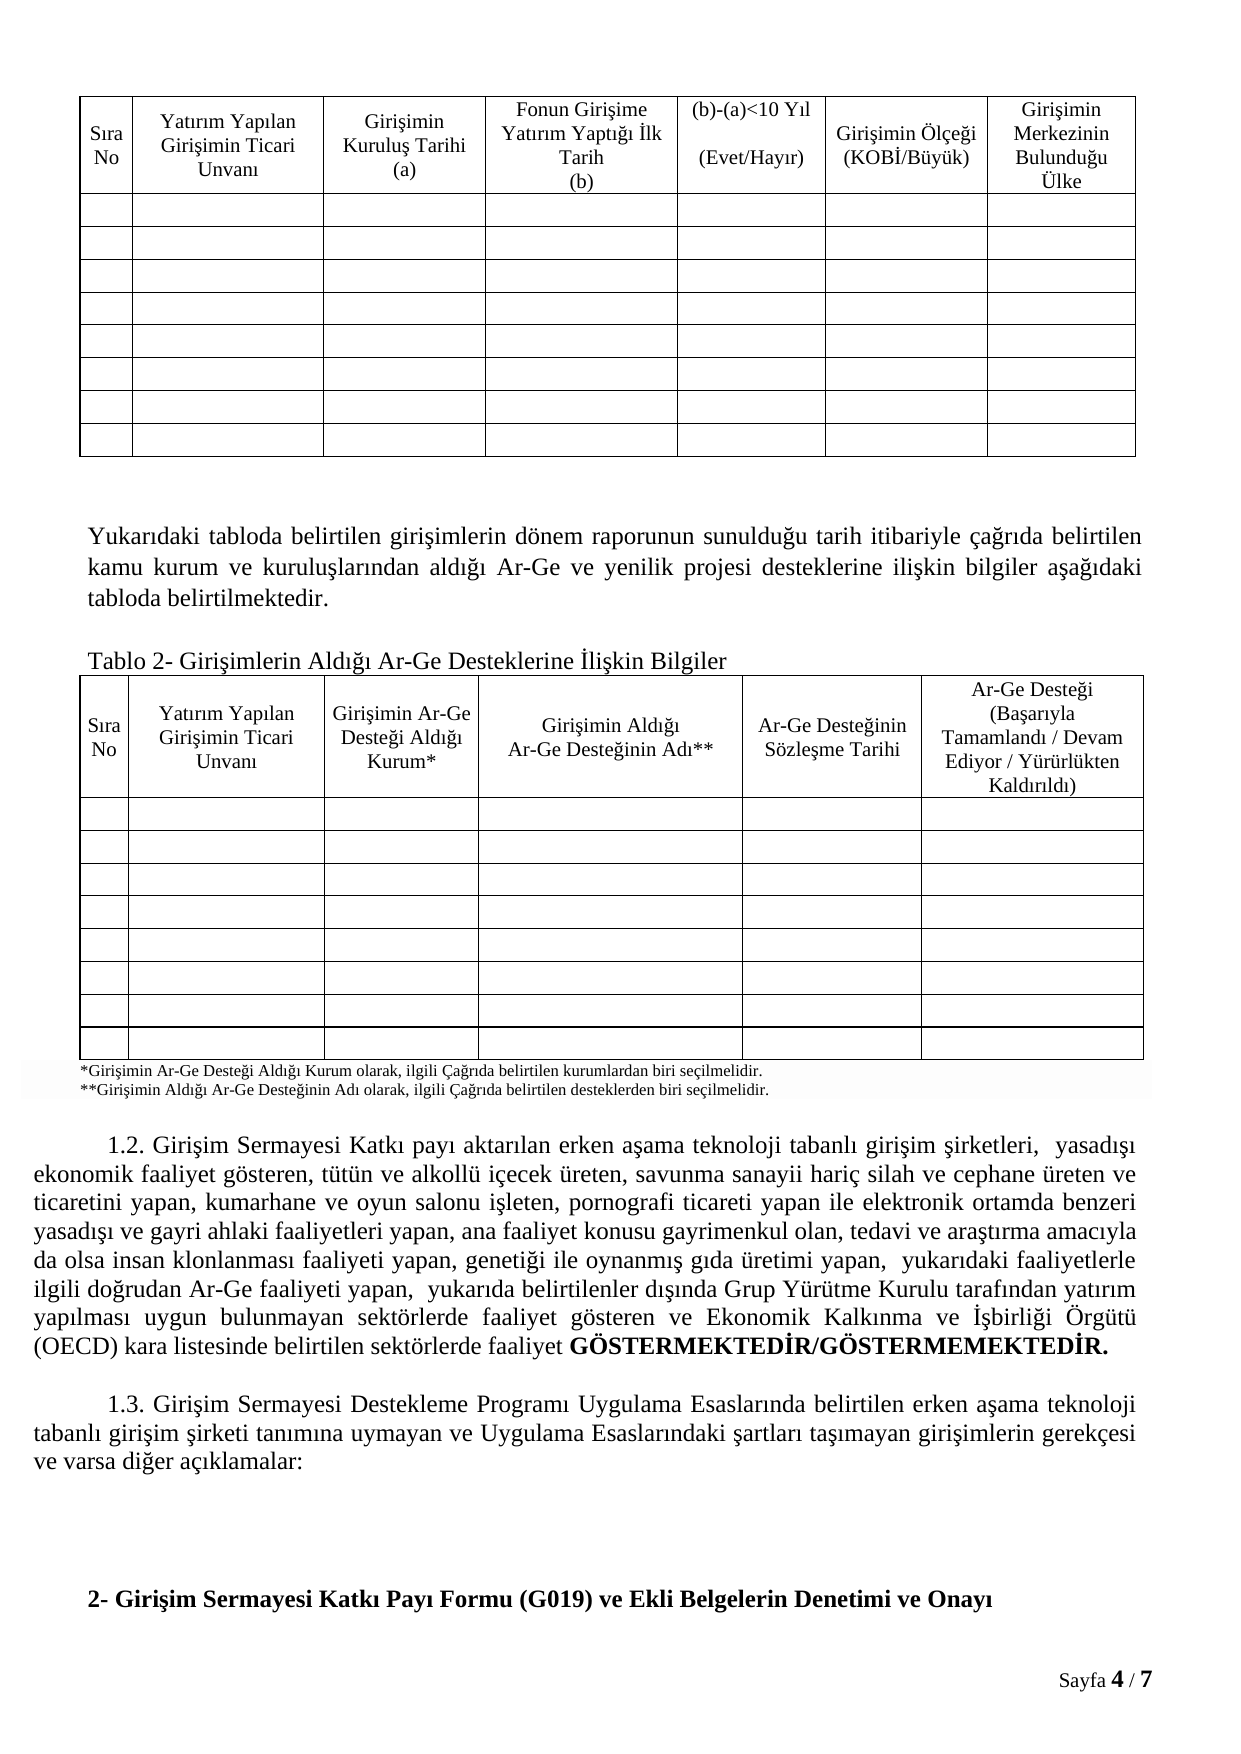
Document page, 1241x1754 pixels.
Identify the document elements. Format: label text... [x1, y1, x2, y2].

table_cell [922, 831, 1143, 862]
table_cell [826, 260, 987, 292]
table_cell [479, 929, 742, 961]
table_cell [324, 358, 485, 390]
table_cell [826, 293, 987, 324]
table_header Girişimin Ar-Ge Desteği Aldığı Kurum* [325, 676, 478, 797]
text Yukarıdaki tabloda belirtilen girişimlerin dönem raporunun sunulduğu tarih itibariyle çağrıda belirtilen kamu kurum ve kuruluşlarından aldığı Ar-Ge ve yenilik projesi desteklerine ilişkin bilgiler aşağıdaki tabloda belirtilmektedir. [87, 519, 1144, 613]
text 1.3. Girişim Sermayesi Destekleme Programı Uygulama Esaslarında belirtilen erken aşama teknoloji tabanlı girişim şirketi tanımına uymayan ve Uygulama Esaslarındaki şartları taşımayan girişimlerin gerekçesi ve varsa diğer açıklamalar: [33, 1389, 1137, 1475]
table_cell [324, 391, 485, 423]
table_cell [129, 929, 324, 961]
table_cell [81, 896, 128, 928]
table_cell [129, 896, 324, 928]
table_header (b)-(a)<10 Yıl (Evet/Hayır) [678, 97, 825, 193]
table_cell [81, 962, 128, 994]
table_cell [678, 325, 825, 357]
table_cell [678, 424, 825, 456]
table_header Ar-Ge Desteğinin Sözleşme Tarihi [743, 676, 921, 797]
table_cell [678, 194, 825, 226]
table_cell [922, 962, 1143, 994]
table_cell [325, 929, 478, 961]
table_cell [988, 391, 1135, 423]
table_cell [325, 864, 478, 895]
table_cell [133, 293, 323, 324]
table_cell [479, 864, 742, 895]
table_cell [81, 864, 128, 895]
table_cell [81, 325, 132, 357]
table_header Sıra No [81, 97, 132, 193]
table_cell [922, 798, 1143, 829]
table_cell [743, 798, 921, 829]
table_cell [743, 896, 921, 928]
table_cell [988, 227, 1135, 259]
table_cell [743, 1028, 921, 1059]
table_cell [922, 929, 1143, 961]
table_cell [743, 864, 921, 895]
table_cell [826, 325, 987, 357]
table_cell [325, 896, 478, 928]
table_cell [486, 194, 677, 226]
table_cell [133, 325, 323, 357]
table_header Ar-Ge Desteği (Başarıyla Tamamlandı / Devam Ediyor / Yürürlükten Kaldırıldı) [922, 676, 1143, 797]
table_cell [922, 896, 1143, 928]
table_cell [133, 358, 323, 390]
table_cell [81, 391, 132, 423]
text **Girişimin Aldığı Ar-Ge Desteğinin Adı olarak, ilgili Çağrıda belirtilen desteklerden biri seçilmelidir. [21, 1079, 1152, 1099]
table_cell [743, 929, 921, 961]
table_cell [743, 831, 921, 862]
table_cell [129, 962, 324, 994]
text Tablo 2- Girişimlerin Aldığı Ar-Ge Desteklerine İlişkin Bilgiler [87, 644, 1144, 675]
table_cell [81, 929, 128, 961]
table_cell [129, 864, 324, 895]
table_cell [81, 1028, 128, 1059]
table_cell [988, 424, 1135, 456]
table_cell [324, 424, 485, 456]
table_cell [988, 260, 1135, 292]
table_cell [133, 260, 323, 292]
table_cell [479, 896, 742, 928]
table_cell [133, 391, 323, 423]
table_cell [129, 1028, 324, 1059]
table_cell [133, 424, 323, 456]
table_cell [486, 424, 677, 456]
table_cell [129, 831, 324, 862]
table_cell [678, 260, 825, 292]
text 2- Girişim Sermayesi Katkı Payı Formu (G019) ve Ekli Belgelerin Denetimi ve Onayı [87, 1582, 1144, 1613]
table_header Yatırım Yapılan Girişimin Ticari Unvanı [129, 676, 324, 797]
table_cell [81, 358, 132, 390]
table_cell [81, 194, 132, 226]
table_header Girişimin Merkezinin Bulunduğu Ülke [988, 97, 1135, 193]
table_cell [826, 358, 987, 390]
table_cell [324, 194, 485, 226]
table_cell [325, 995, 478, 1026]
table_cell [81, 260, 132, 292]
table_cell [988, 325, 1135, 357]
table_cell [325, 831, 478, 862]
table_cell [324, 260, 485, 292]
table_cell [486, 293, 677, 324]
table_cell [133, 227, 323, 259]
table_cell [479, 798, 742, 829]
table_cell [826, 391, 987, 423]
table_cell [743, 995, 921, 1026]
table_cell [479, 962, 742, 994]
table_header Fonun Girişime Yatırım Yaptığı İlk Tarih (b) [486, 97, 677, 193]
table_cell [81, 831, 128, 862]
table_cell [325, 962, 478, 994]
table_cell [743, 962, 921, 994]
table_cell [479, 995, 742, 1026]
table_cell [486, 325, 677, 357]
table_header Girişimin Ölçeği (KOBİ/Büyük) [826, 97, 987, 193]
text *Girişimin Ar-Ge Desteği Aldığı Kurum olarak, ilgili Çağrıda belirtilen kurumlardan biri seçilmelidir. [21, 1060, 1152, 1079]
table_cell [324, 227, 485, 259]
table_cell [479, 1028, 742, 1059]
table_cell [479, 831, 742, 862]
table_header Sıra No [81, 676, 128, 797]
table_cell [678, 391, 825, 423]
table_cell [81, 798, 128, 829]
table_cell [133, 194, 323, 226]
table_cell [129, 798, 324, 829]
table_cell [486, 358, 677, 390]
table_cell [81, 227, 132, 259]
table_cell [826, 194, 987, 226]
table_cell [678, 227, 825, 259]
table_cell [486, 227, 677, 259]
table_header Yatırım Yapılan Girişimin Ticari Unvanı [133, 97, 323, 193]
table_cell [81, 995, 128, 1026]
table_cell [678, 293, 825, 324]
table_cell [129, 995, 324, 1026]
table_cell [324, 293, 485, 324]
table_cell [678, 358, 825, 390]
table_header Girişimin Kuruluş Tarihi (a) [324, 97, 485, 193]
table_cell [988, 358, 1135, 390]
table_cell [922, 995, 1143, 1026]
table_cell [922, 1028, 1143, 1059]
table_cell [922, 864, 1143, 895]
table_header Girişimin Aldığı Ar-Ge Desteğinin Adı** [479, 676, 742, 797]
text 1.2. Girişim Sermayesi Katkı payı aktarılan erken aşama teknoloji tabanlı girişim şirketleri, yasadışı ekonomik faaliyet gösteren, tütün ve alkollü içecek üreten, savunma sanayii hariç silah ve cephane üreten ve ticaretini yapan, kumarhane ve oyun salonu işleten, pornografi ticareti yapan ile elektronik ortamda benzeri yasadışı ve gayri ahlaki faaliyetleri yapan, ana faaliyet konusu gayrimenkul olan, tedavi ve araştırma amacıyla da olsa insan klonlanması faaliyeti yapan, genetiği ile oynanmış gıda üretimi yapan, yukarıdaki faaliyetlerle ilgili doğrudan Ar-Ge faaliyeti yapan, yukarıda belirtilenler dışında Grup Yürütme Kurulu tarafından yatırım yapılması uygun bulunmayan sektörlerde faaliyet gösteren ve Ekonomik Kalkınma ve İşbirliği Örgütü (OECD) kara listesinde belirtilen sektörlerde faaliyet GÖSTERMEKTEDİR/GÖSTERMEMEKTEDİR. [33, 1130, 1137, 1360]
table_cell [826, 424, 987, 456]
table_cell [988, 293, 1135, 324]
table_cell [826, 227, 987, 259]
table_cell [486, 260, 677, 292]
table_cell [486, 391, 677, 423]
table_cell [81, 424, 132, 456]
table_cell [81, 293, 132, 324]
table_cell [324, 325, 485, 357]
table_cell [325, 798, 478, 829]
table_cell [988, 194, 1135, 226]
table_cell [325, 1028, 478, 1059]
